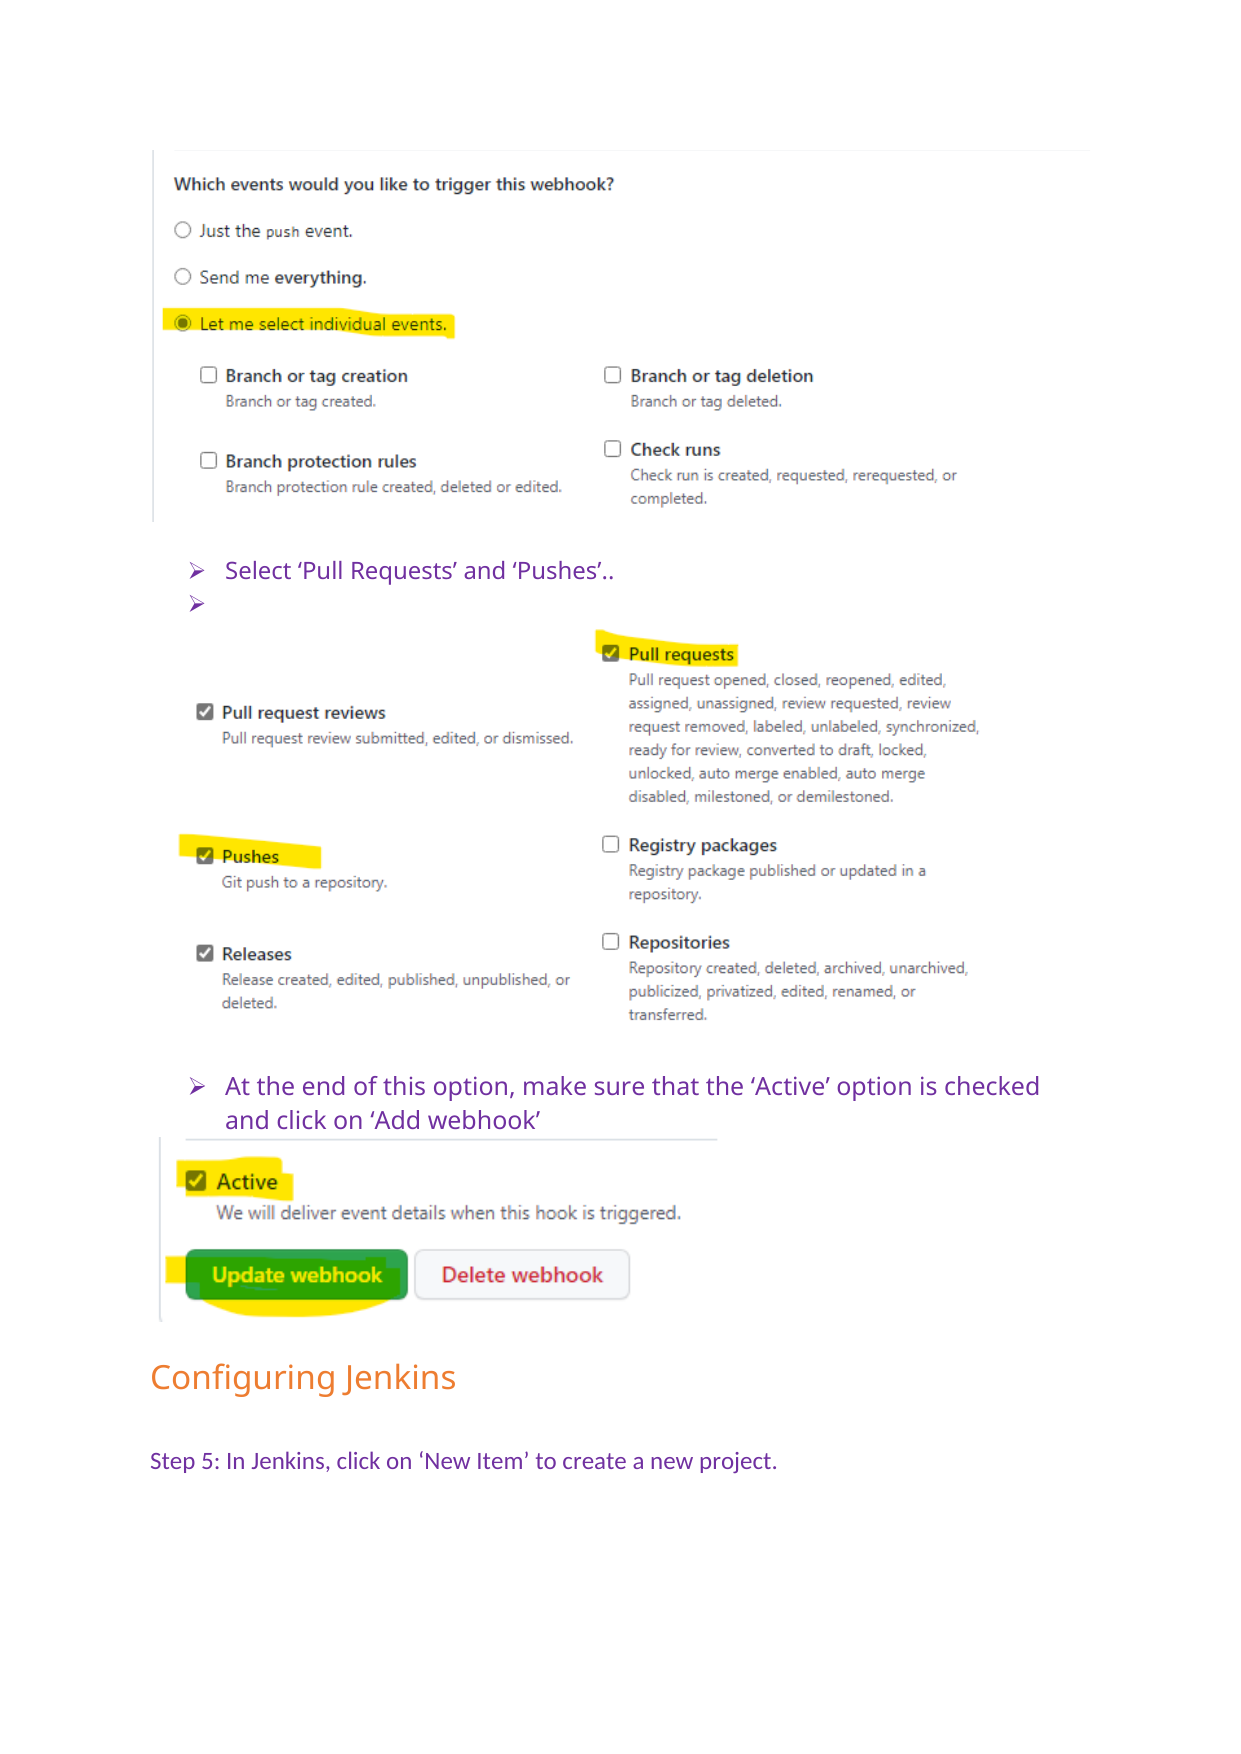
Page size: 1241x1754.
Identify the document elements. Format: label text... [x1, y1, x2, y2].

list Select ‘Pull Requests’ and ‘Pushes’.. [187, 554, 1090, 587]
picture [150, 619, 1091, 1037]
list At the end of this option, make sure that the ‘Active’ option is checked and click on ‘Add webhook’ [187, 1069, 1090, 1137]
picture [150, 1137, 718, 1322]
text Configuring Jenkins [150, 1354, 1090, 1399]
text Step 5: In Jenkins, click on ‘New Item’ to create a new project. [150, 1445, 1090, 1475]
picture [150, 150, 1091, 522]
